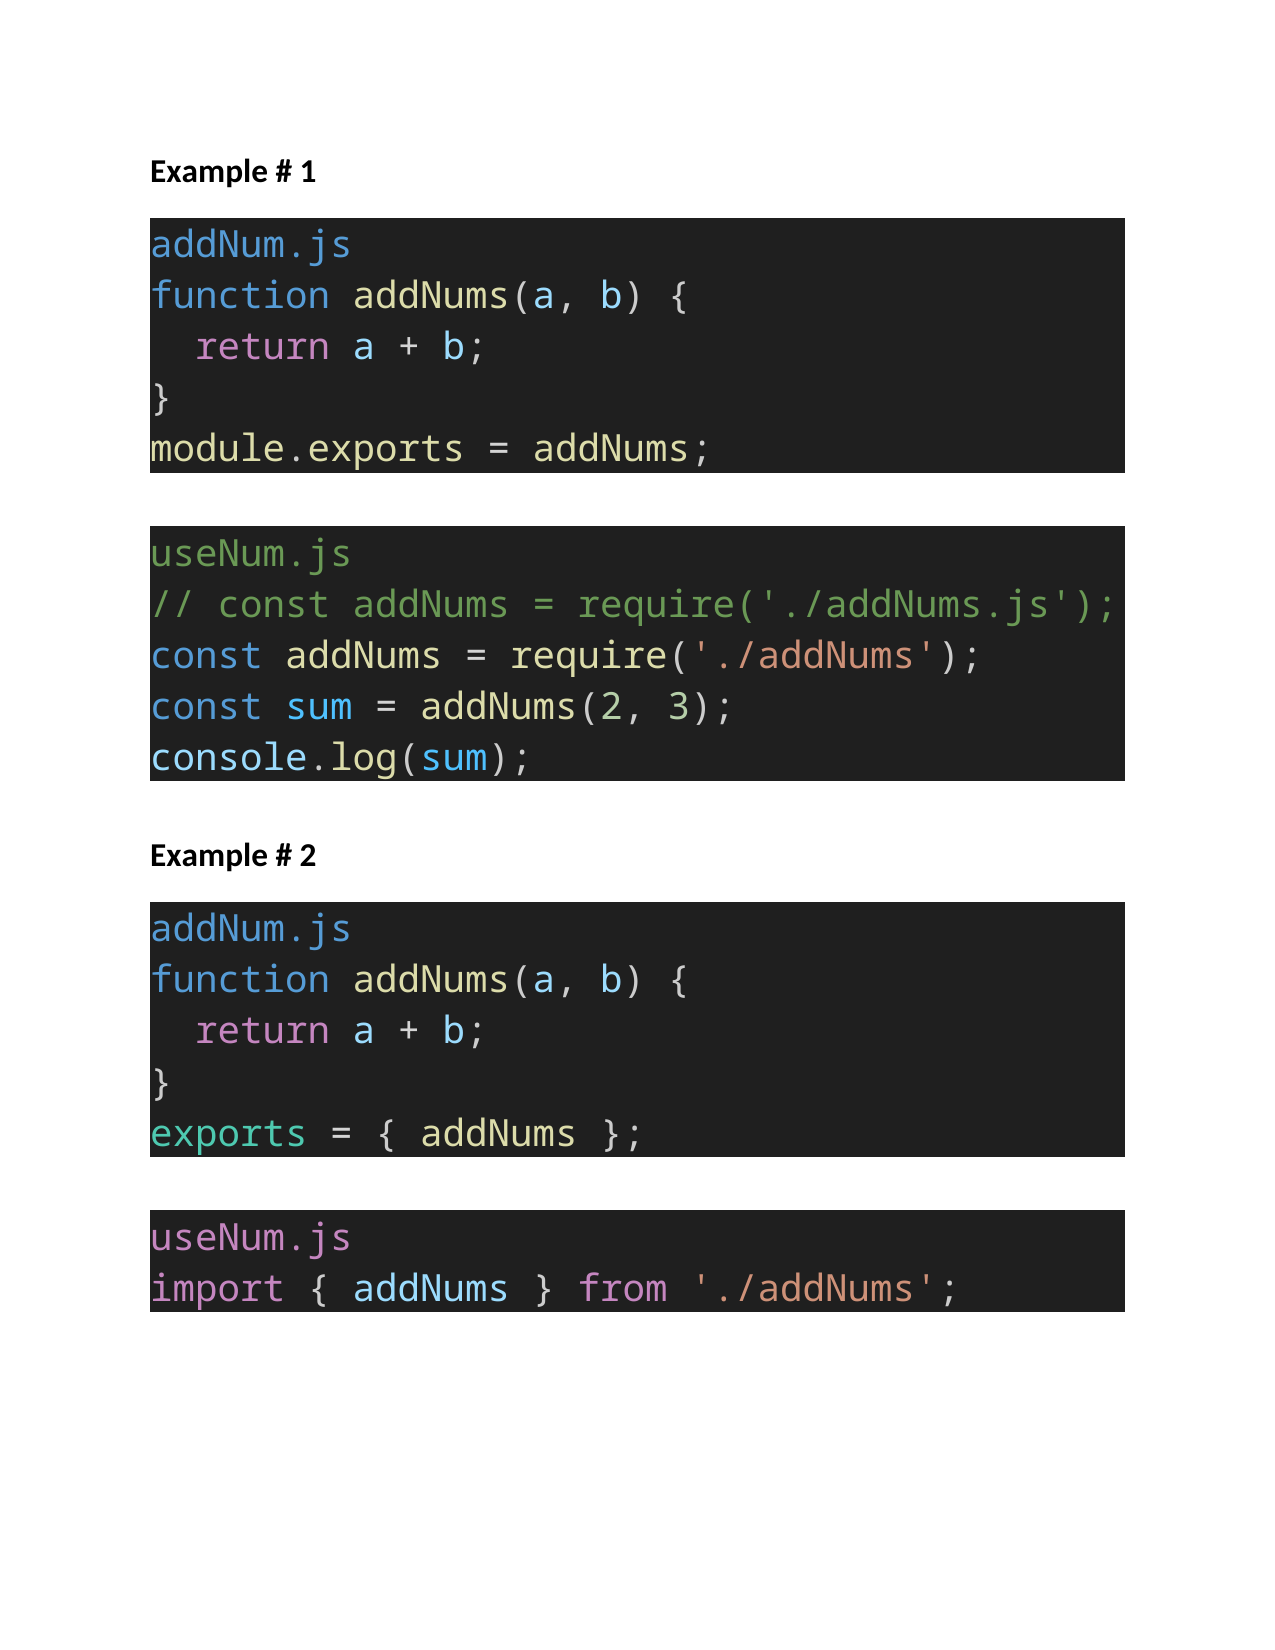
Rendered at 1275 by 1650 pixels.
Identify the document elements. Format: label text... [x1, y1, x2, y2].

text exports = { addNums }; [150, 1106, 1125, 1157]
text module.exports = addNums; [150, 422, 1125, 473]
text return a + b; [150, 1004, 1125, 1055]
text return a + b; [150, 320, 1125, 371]
text useNum.js [150, 1210, 1125, 1261]
text const sum = addNums(2, 3); [150, 679, 1125, 730]
text Example # 1 [150, 150, 1125, 191]
text addNum.js [150, 218, 1125, 269]
text } [150, 371, 1125, 422]
text function addNums(a, b) { [150, 953, 1125, 1004]
text addNum.js [150, 902, 1125, 953]
text import { addNums } from './addNums'; [150, 1261, 1125, 1312]
text function addNums(a, b) { [150, 269, 1125, 320]
text const addNums = require('./addNums'); [150, 628, 1125, 679]
text Example # 2 [150, 834, 1125, 875]
text useNum.js [150, 526, 1125, 577]
text // const addNums = require('./addNums.js'); [150, 577, 1125, 628]
text } [150, 1055, 1125, 1106]
text console.log(sum); [150, 730, 1125, 781]
